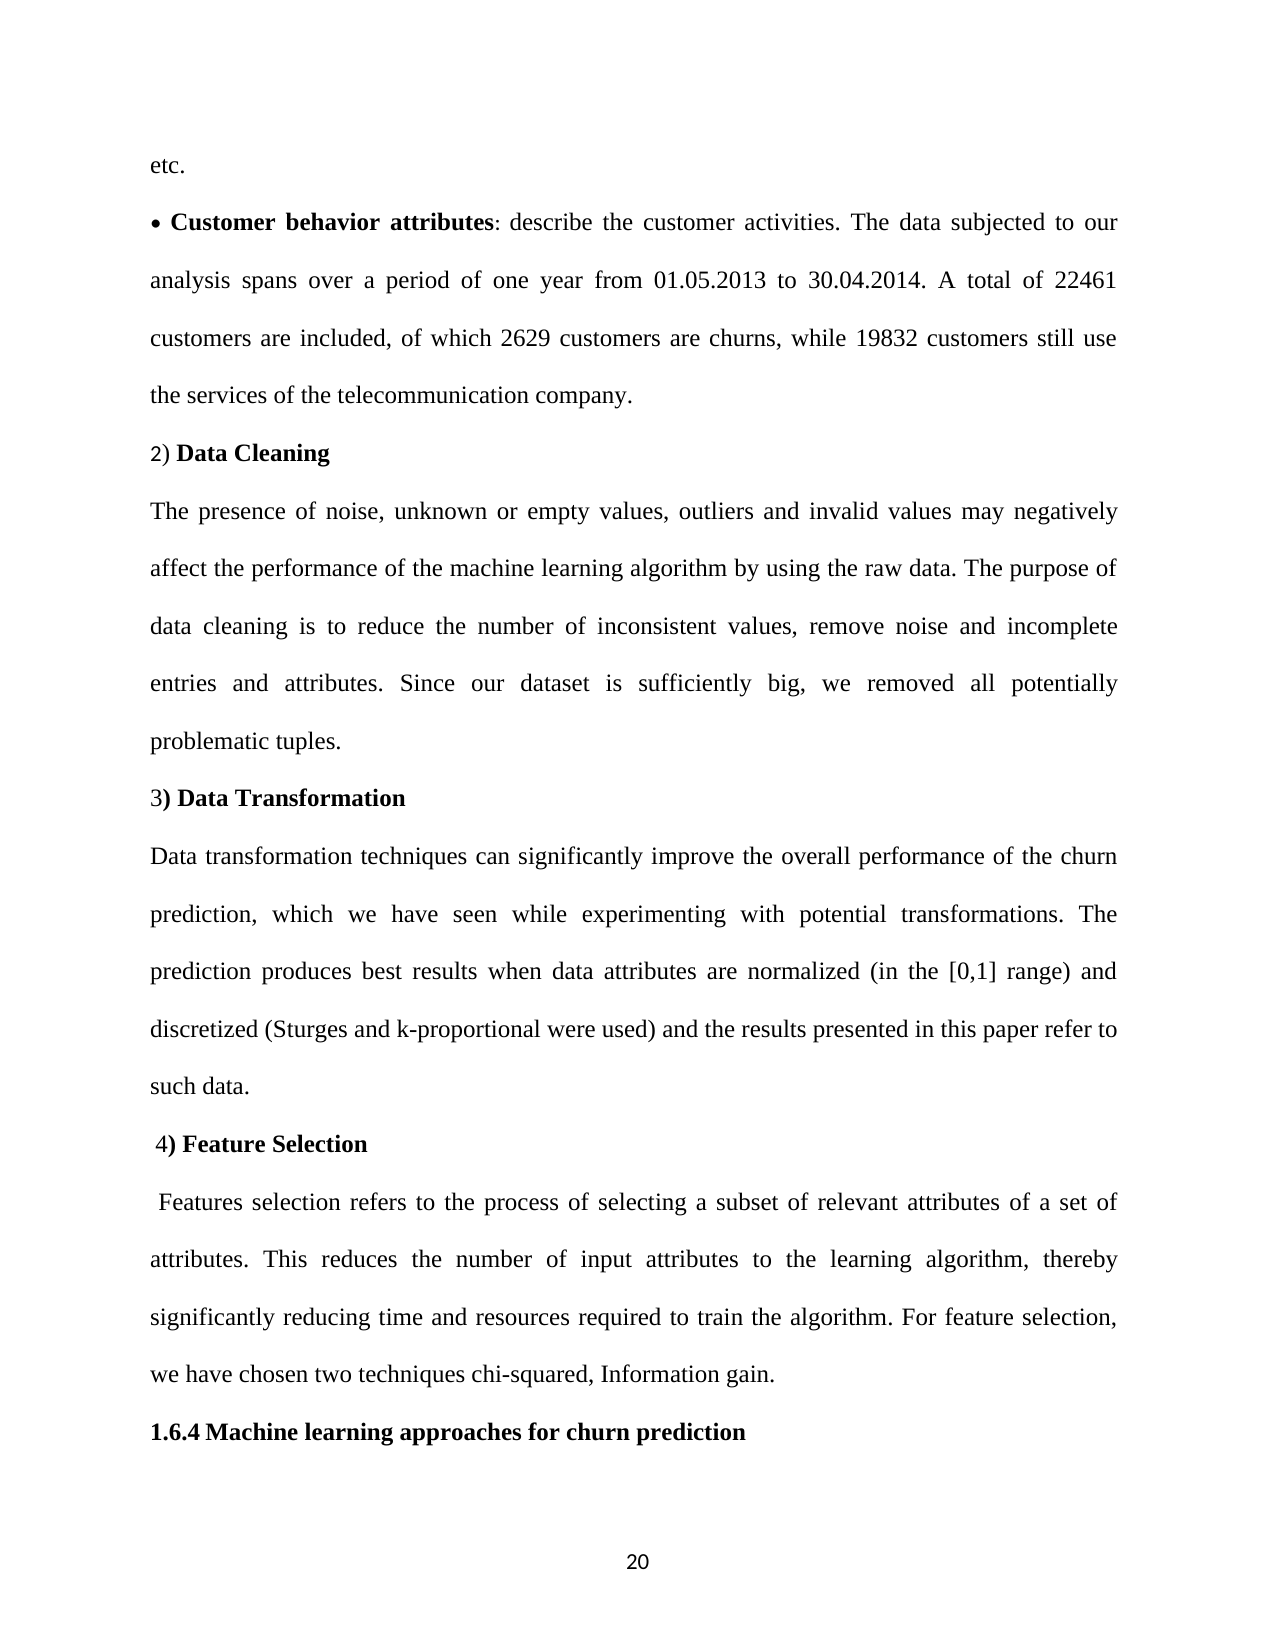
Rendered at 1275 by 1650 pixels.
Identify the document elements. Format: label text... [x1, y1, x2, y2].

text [150, 150, 1119, 179]
text The presence of noise, unknown or empty values, outliers and invalid values may negatively affect the performance of the machine learning algorithm by using the raw data. The purpose of data cleaning is to reduce the number of inconsistent values, remove noise and incomplete entries and attributes. Since our dataset is sufficiently big, we removed all potentially problematic tuples. [150, 496, 1119, 755]
text Features selection refers to the process of selecting a subset of relevant attributes of a set of attributes. This reduces the number of input attributes to the learning algorithm, thereby significantly reducing time and resources required to train the algorithm. For feature selection, we have chosen two techniques chi-squared, Information gain. [150, 1187, 1119, 1388]
text • Customer behavior attributes: describe the customer activities. The data subjected to our analysis spans over a period of one year from 01.05.2013 to 30.04.2014. A total of 22461 customers are included, of which 2629 customers are churns, while 19832 customers still use the services of the telecommunication company. [150, 207, 1119, 409]
text 2) Data Cleaning [150, 438, 1119, 467]
text 1.6.4 Machine learning approaches for churn prediction [150, 1417, 1119, 1445]
text 4) Feature Selection [150, 1129, 1119, 1157]
text 3) Data Transformation [150, 783, 1119, 812]
text Data transformation techniques can significantly improve the overall performance of the churn prediction, which we have seen while experimenting with potential transformations. The prediction produces best results when data attributes are normalized (in the [0,1] range) and discretized (Sturges and k-proportional were used) and the results presented in this paper refer to such data. [150, 841, 1119, 1100]
